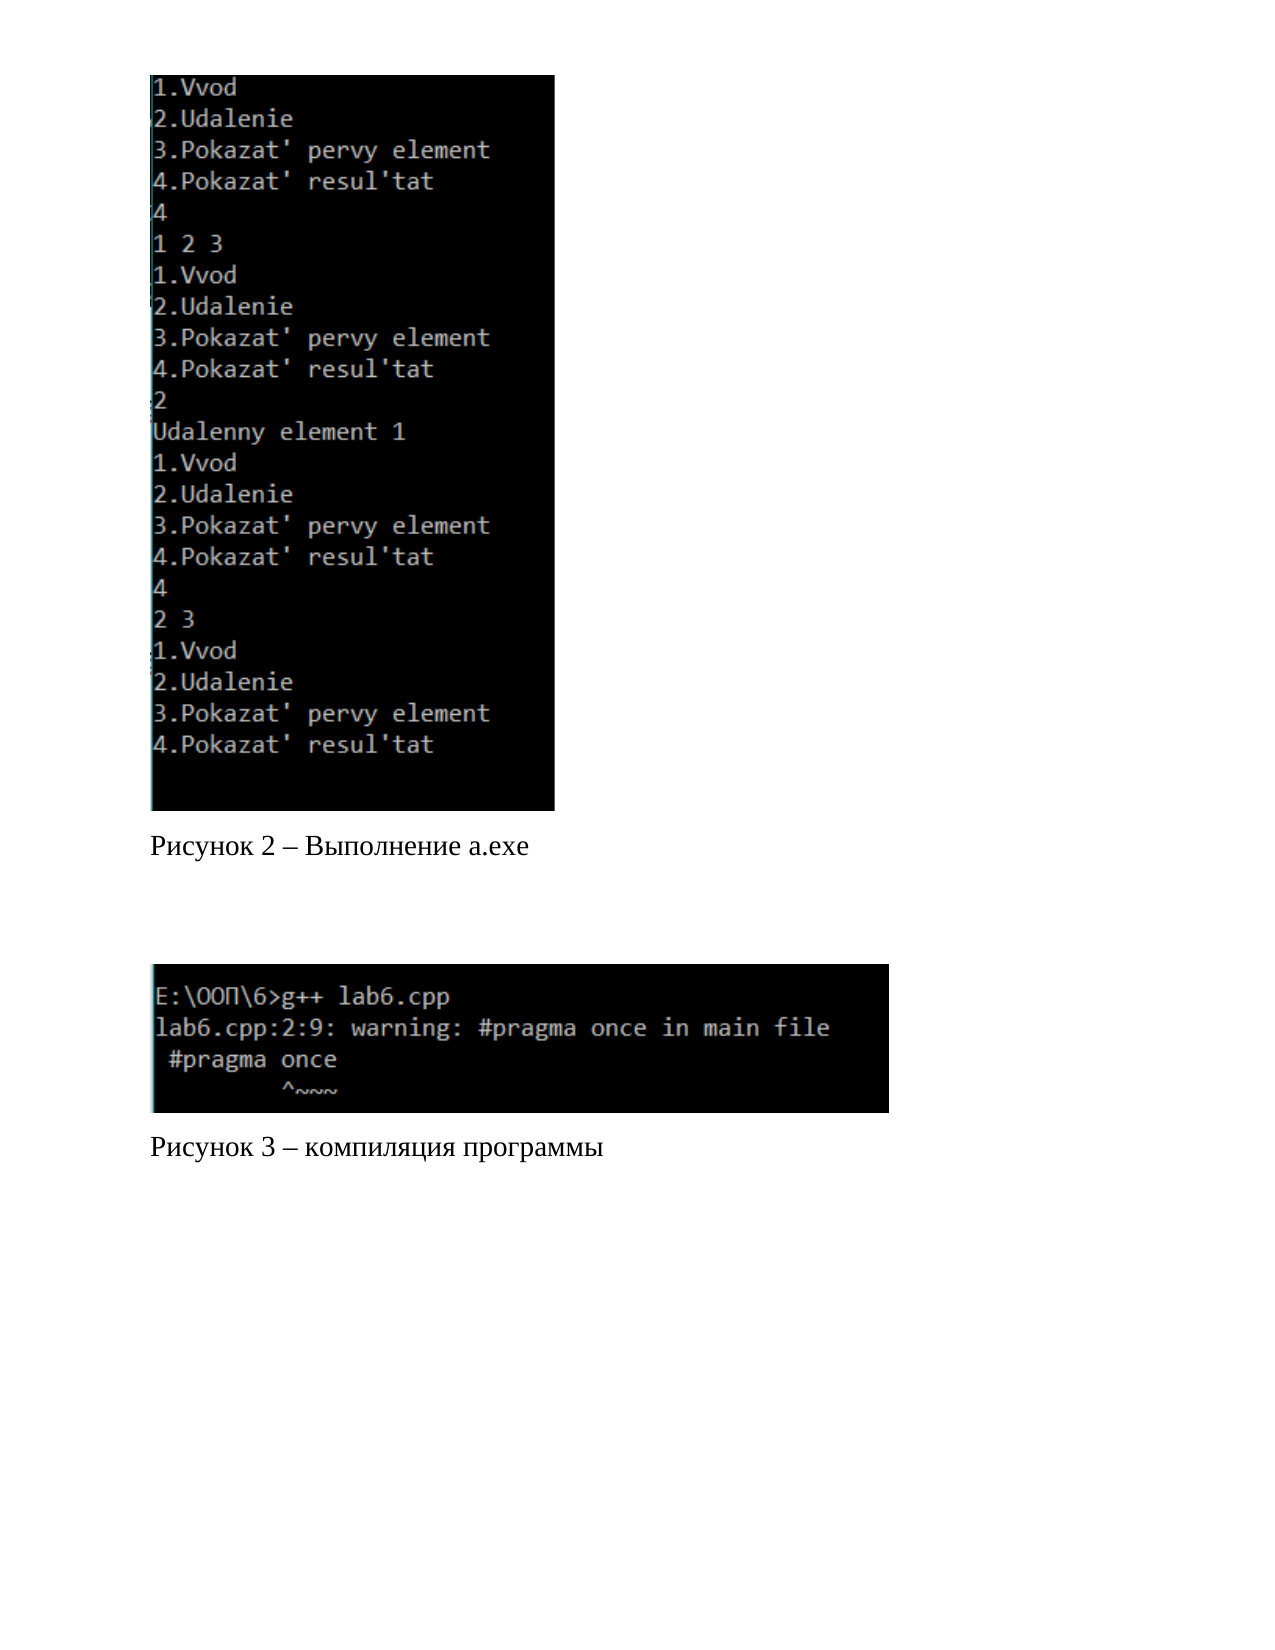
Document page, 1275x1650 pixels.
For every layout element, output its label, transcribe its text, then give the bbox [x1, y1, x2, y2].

picture [150, 964, 889, 1113]
text Рисунок 2 – Выполнение а.ехе [150, 828, 1125, 861]
picture [150, 75, 555, 811]
text Рисунок 3 – компиляция программы [150, 1129, 1125, 1163]
